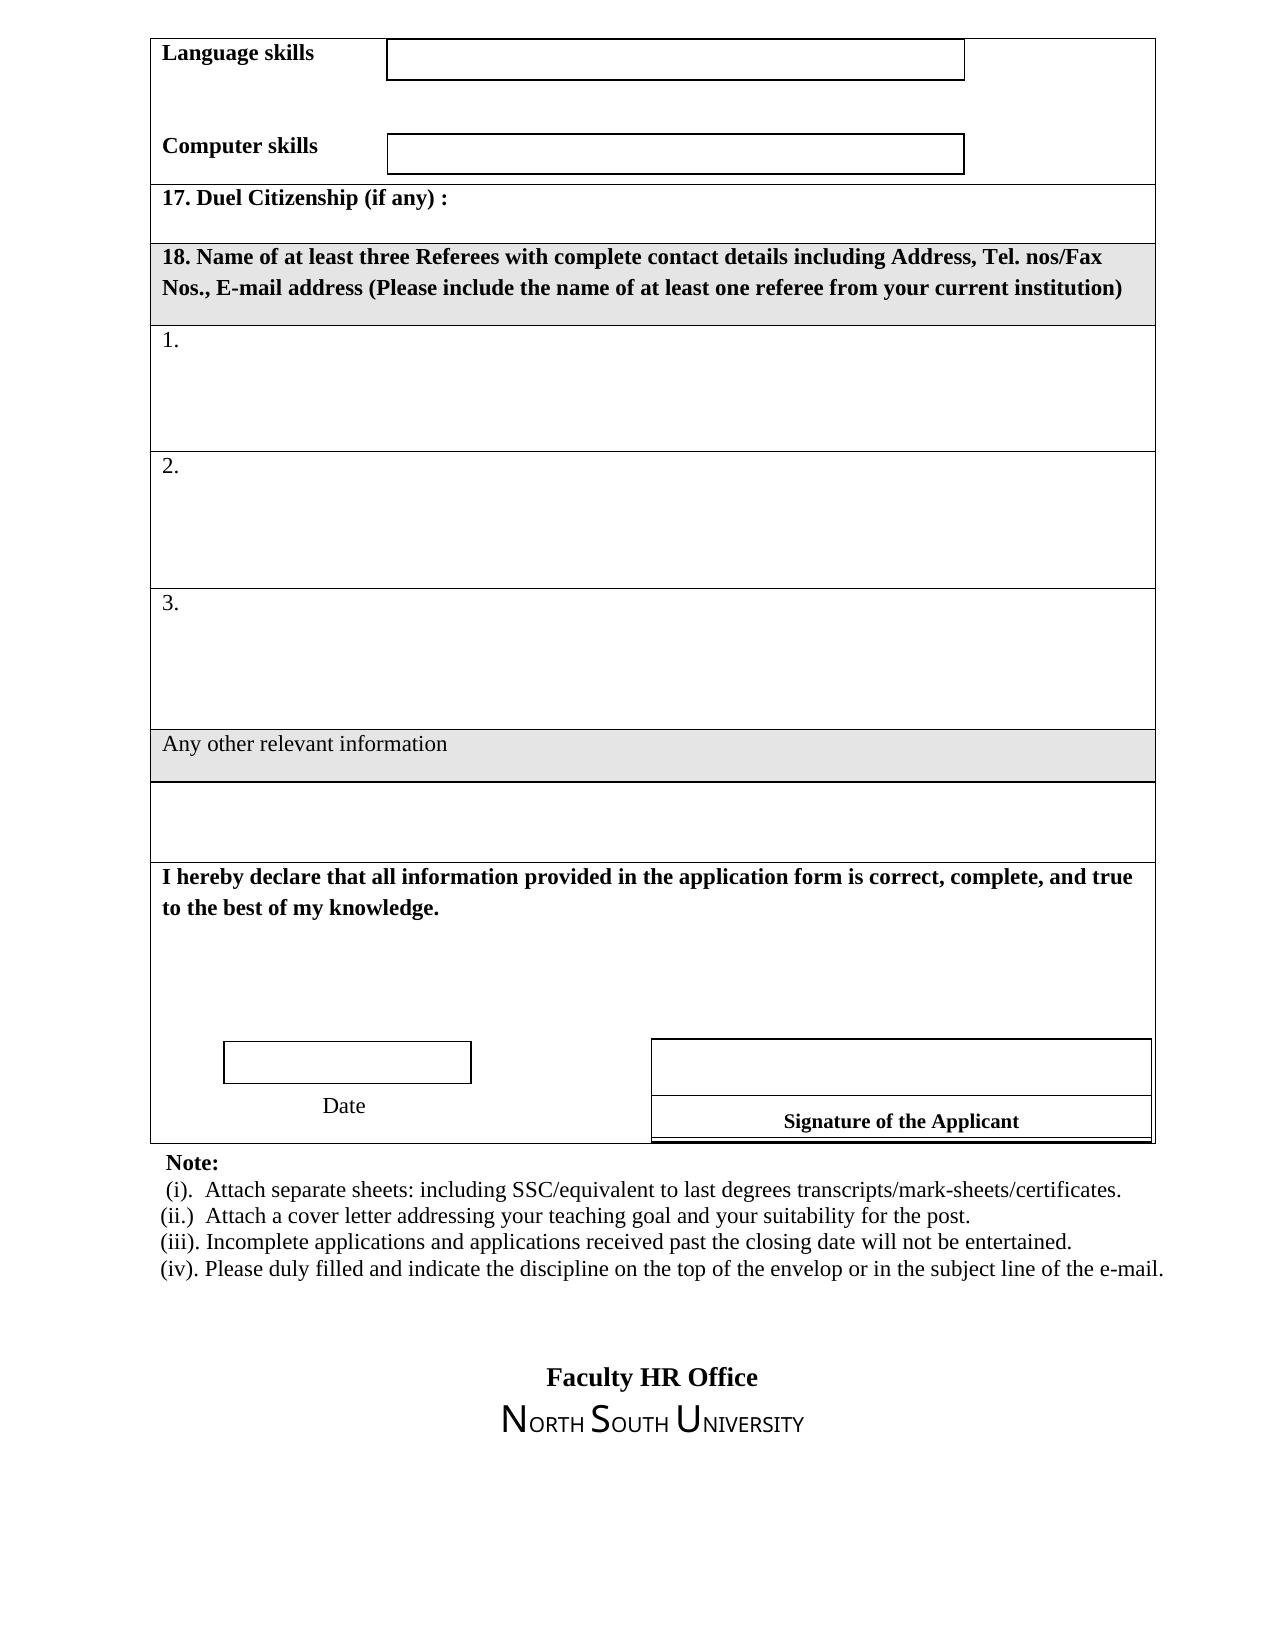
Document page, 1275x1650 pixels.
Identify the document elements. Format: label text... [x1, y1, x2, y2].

text (ii.) Attach a cover letter addressing your teaching goal and your suitability for the post. [91, 1202, 1181, 1228]
table_cell 2. [151, 452, 1155, 588]
text (i). Attach separate sheets: including SSC/equivalent to last degrees transcripts/mark-sheets/certificates. [91, 1176, 1200, 1202]
table_cell 17. Duel Citizenship (if any) : [151, 185, 1155, 242]
table_cell 1. [151, 326, 1155, 451]
text NORTH SOUTH UNIVERSITY [91, 1392, 1212, 1443]
text (iii). Incomplete applications and applications received past the closing date will not be entertained. [91, 1228, 1181, 1255]
table_cell Any other relevant information [151, 730, 1155, 781]
table_cell 3. [151, 589, 1155, 729]
table_cell 18. Name of at least three Referees with complete contact details including Address, Tel. nos/Fax Nos., E-mail address (Please include the name of at least one referee from your current institution) [151, 244, 1155, 325]
text Faculty HR Office [91, 1361, 1212, 1392]
text Note: [91, 1149, 1181, 1176]
table_cell [151, 783, 1155, 862]
table_cell I hereby declare that all information provided in the application form is correct, complete, and true to the best of my knowledge. Date [151, 863, 1155, 1143]
text (iv). Please duly filled and indicate the discipline on the top of the envelop or in the subject line of the e-mail. [91, 1255, 1181, 1281]
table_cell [151, 39, 1155, 183]
